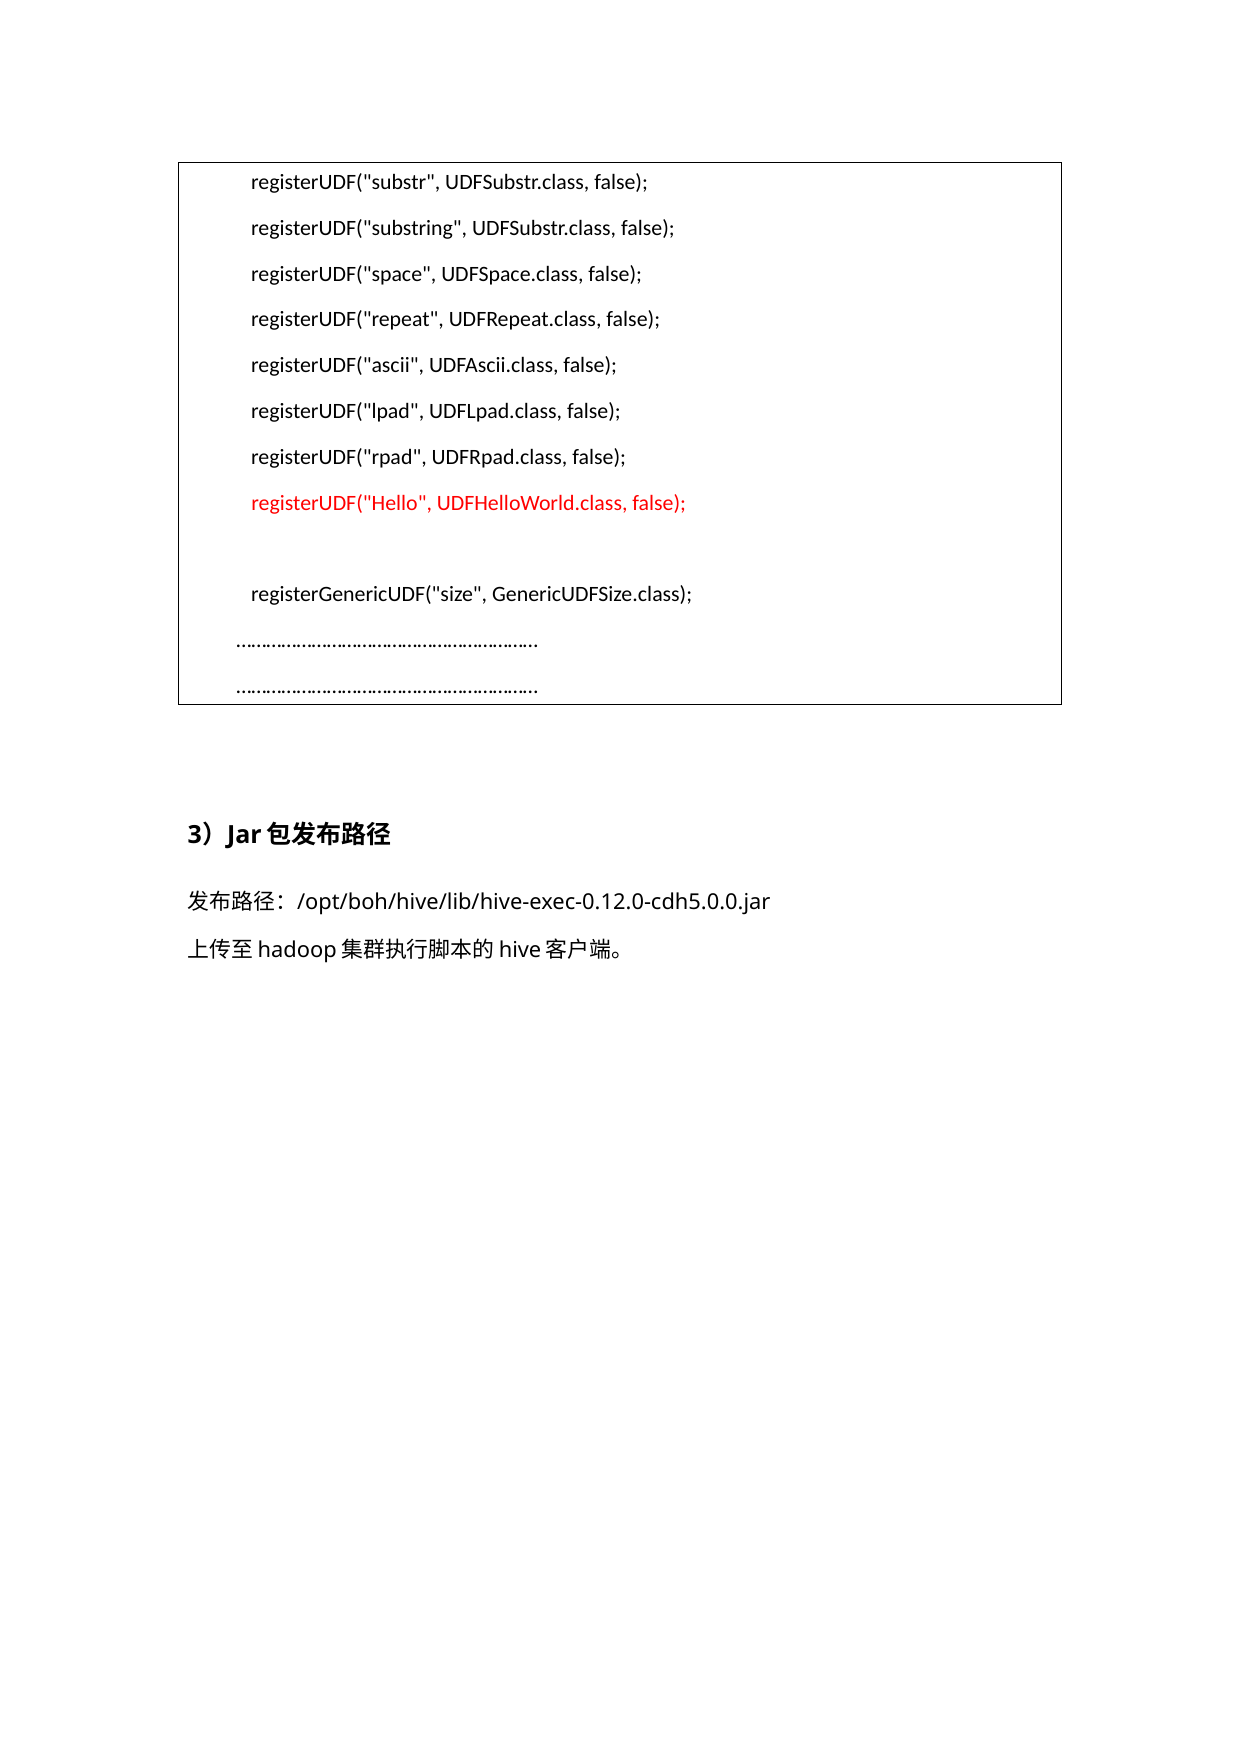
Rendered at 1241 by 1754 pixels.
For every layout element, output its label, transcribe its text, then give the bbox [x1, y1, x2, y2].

text …………………………………………………… [179, 666, 1061, 704]
text registerGenericUDF("size", GenericUDFSize.class); [179, 574, 1061, 610]
text registerUDF("ascii", UDFAscii.class, false); [179, 345, 1061, 381]
text registerUDF("Hello", UDFHelloWorld.class, false); [179, 483, 1061, 518]
text registerUDF("lpad", UDFLpad.class, false); [179, 391, 1061, 427]
text …………………………………………………… [179, 620, 1061, 656]
text registerUDF("substring", UDFSubstr.class, false); [179, 208, 1061, 243]
text registerUDF("repeat", UDFRepeat.class, false); [179, 299, 1061, 335]
text registerUDF("rpad", UDFRpad.class, false); [179, 437, 1061, 473]
text registerUDF("space", UDFSpace.class, false); [179, 254, 1061, 289]
text 上传至hadoop集群执行脚本的hive客户端。 [187, 932, 1053, 964]
text 发布路径：/opt/boh/hive/lib/hive-exec-0.12.0-cdh5.0.0.jar [187, 883, 1053, 916]
text 3）Jar包发布路径 [187, 800, 1053, 865]
text registerUDF("substr", UDFSubstr.class, false); [179, 163, 1061, 198]
